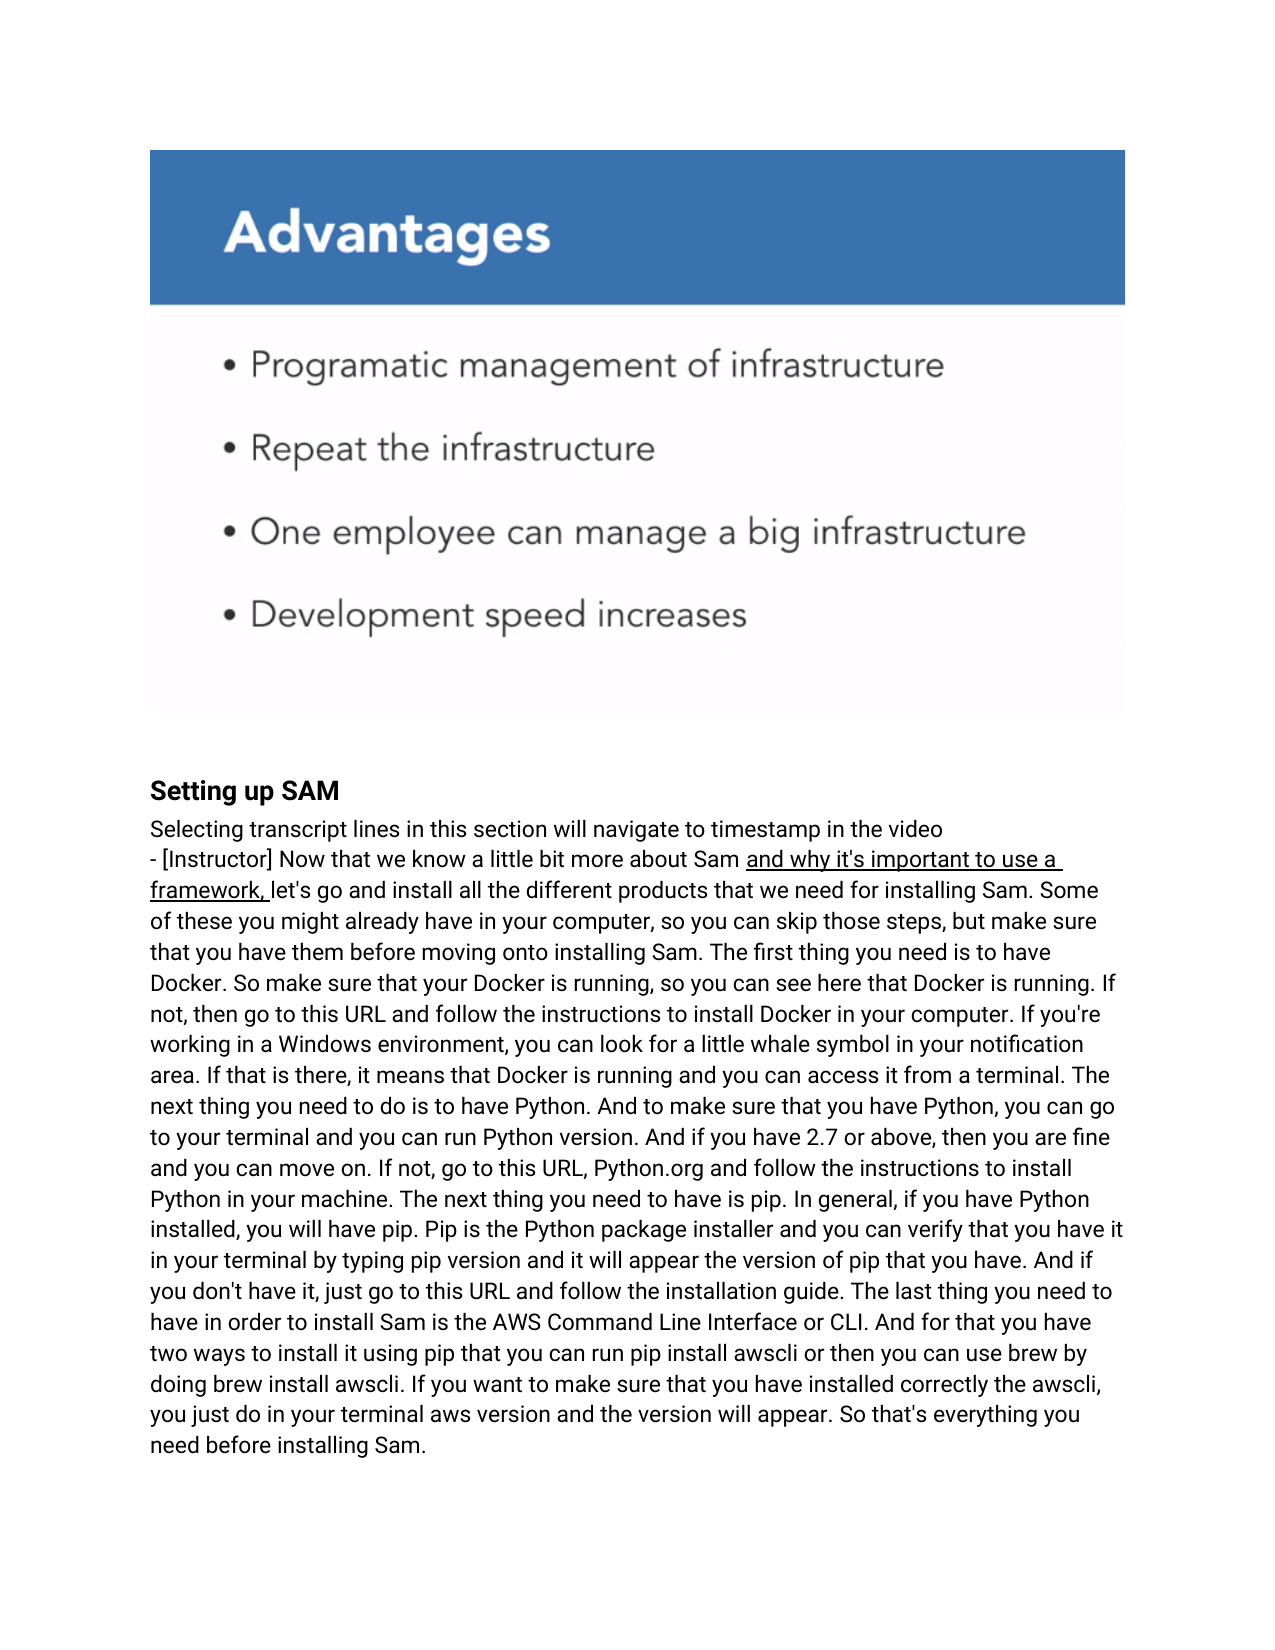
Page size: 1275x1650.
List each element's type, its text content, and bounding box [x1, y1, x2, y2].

text Selecting transcript lines in this section will navigate to timestamp in the video [150, 816, 1125, 843]
picture [150, 150, 1125, 713]
subtitle Setting up SAM [150, 776, 1125, 807]
text - [Instructor] Now that we know a little bit more about Sam and why it's important to use a framework, let's go and install all the different products that we need for installing Sam. Some of these you might already have in your computer, so you can skip those steps, but make sure that you have them before moving onto installing Sam. The first thing you need is to have Docker. So make sure that your Docker is running, so you can see here that Docker is running. If not, then go to this URL and follow the instructions to install Docker in your computer. If you're working in a Windows environment, you can look for a little whale symbol in your notification area. If that is there, it means that Docker is running and you can access it from a terminal. The next thing you need to do is to have Python. And to make sure that you have Python, you can go to your terminal and you can run Python version. And if you have 2.7 or above, then you are fine and you can move on. If not, go to this URL, Python.org and follow the instructions to install Python in your machine. The next thing you need to have is pip. In general, if you have Python installed, you will have pip. Pip is the Python package installer and you can verify that you have it in your terminal by typing pip version and it will appear the version of pip that you have. And if you don't have it, just go to this URL and follow the installation guide. The last thing you need to have in order to install Sam is the AWS Command Line Interface or CLI. And for that you have two ways to install it using pip that you can run pip install awscli or then you can use brew by doing brew install awscli. If you want to make sure that you have installed correctly the awscli, you just do in your terminal aws version and the version will appear. So that's everything you need before installing Sam. [150, 847, 1125, 1459]
